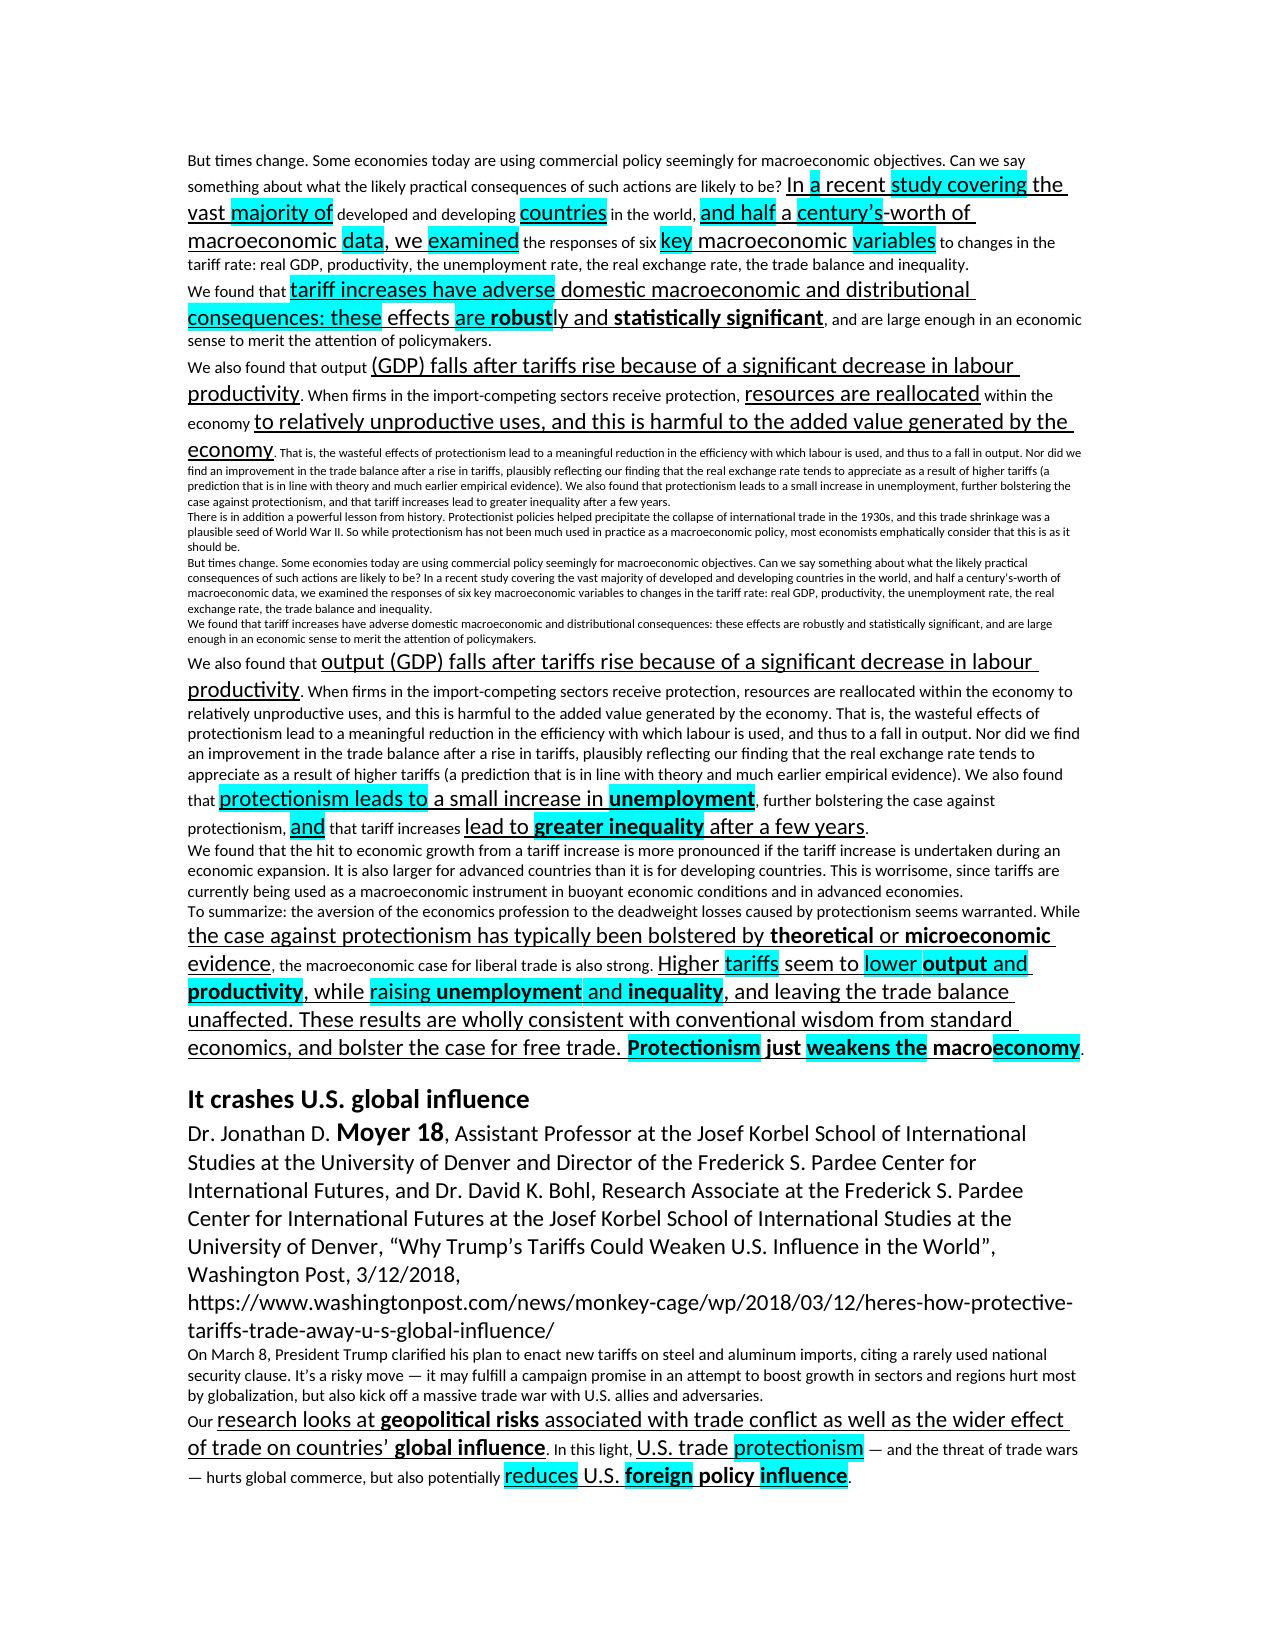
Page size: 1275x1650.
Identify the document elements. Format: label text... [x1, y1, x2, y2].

text We also found that output (GDP) falls after tariffs rise because of a significant decrease in labour productivity. When firms in the import-competing sectors receive protection, resources are reallocated within the economy to relatively unproductive uses, and this is harmful to the added value generated by the economy. That is, the wasteful effects of protectionism lead to a meaningful reduction in the efficiency with which labour is used, and thus to a fall in output. Nor did we find an improvement in the trade balance after a rise in tariffs, plausibly reflecting our finding that the real exchange rate tends to appreciate as a result of higher tariffs (a prediction that is in line with theory and much earlier empirical evidence). We also found that protectionism leads to a small increase in unemployment, further bolstering the case against protectionism, and that tariff increases lead to greater inequality after a few years. [187, 351, 1087, 509]
subtitle It crashes U.S. global influence [187, 1082, 1087, 1115]
text To summarize: the aversion of the economics profession to the deadweight losses caused by protectionism seems warranted. While the case against protectionism has typically been bolstered by theoretical or microeconomic evidence, the macroeconomic case for liberal trade is also strong. Higher tariffs seem to lower output and productivity, while raising unemployment and inequality, and leaving the trade balance unaffected. These results are wholly consistent with conventional wisdom from standard economics, and bolster the case for free trade. Protectionism just weakens the macroeconomy. [187, 901, 1087, 1062]
text Our research looks at geopolitical risks associated with trade conflict as well as the wider effect of trade on countries’ global influence. In this light, U.S. trade protectionism — and the threat of trade wars — hurts global commerce, but also potentially reduces U.S. foreign policy influence. [187, 1406, 1087, 1489]
text We found that tariff increases have adverse domestic macroeconomic and distributional consequences: these effects are robustly and statistically significant, and are large enough in an economic sense to merit the attention of policymakers. [187, 275, 1087, 351]
text On March 8, President Trump clarified his plan to enact new tariffs on steel and aluminum imports, citing a rarely used national security clause. It’s a risky move — it may fulfill a campaign promise in an attempt to boost growth in sectors and regions hurt most by globalization, but also kick off a massive trade war with U.S. allies and adversaries. [187, 1344, 1087, 1406]
text But times change. Some economies today are using commercial policy seemingly for macroeconomic objectives. Can we say something about what the likely practical consequences of such actions are likely to be? In a recent study covering the vast majority of developed and developing countries in the world, and half a century’s-worth of macroeconomic data, we examined the responses of six key macroeconomic variables to changes in the tariff rate: real GDP, productivity, the unemployment rate, the real exchange rate, the trade balance and inequality. [187, 555, 1087, 616]
text There is in addition a powerful lesson from history. Protectionist policies helped precipitate the collapse of international trade in the 1930s, and this trade shrinkage was a plausible seed of World War II. So while protectionism has not been much used in practice as a macroeconomic policy, most economists emphatically consider that this is as it should be. [187, 509, 1087, 555]
text We also found that output (GDP) falls after tariffs rise because of a significant decrease in labour productivity. When firms in the import-competing sectors receive protection, resources are reallocated within the economy to relatively unproductive uses, and this is harmful to the added value generated by the economy. That is, the wasteful effects of protectionism lead to a meaningful reduction in the efficiency with which labour is used, and thus to a fall in output. Nor did we find an improvement in the trade balance after a rise in tariffs, plausibly reflecting our finding that the real exchange rate tends to appreciate as a result of higher tariffs (a prediction that is in line with theory and much earlier empirical evidence). We also found that protectionism leads to a small increase in unemployment, further bolstering the case against protectionism, and that tariff increases lead to greater inequality after a few years. [187, 647, 1087, 840]
text But times change. Some economies today are using commercial policy seemingly for macroeconomic objectives. Can we say something about what the likely practical consequences of such actions are likely to be? In a recent study covering the vast majority of developed and developing countries in the world, and half a century’s-worth of macroeconomic data, we examined the responses of six key macroeconomic variables to changes in the tariff rate: real GDP, productivity, the unemployment rate, the real exchange rate, the trade balance and inequality. [187, 150, 1087, 275]
text Dr. Jonathan D. Moyer 18, Assistant Professor at the Josef Korbel School of International Studies at the University of Denver and Director of the Frederick S. Pardee Center for International Futures, and Dr. David K. Bohl, Research Associate at the Frederick S. Pardee Center for International Futures at the Josef Korbel School of International Studies at the University of Denver, “Why Trump’s Tariffs Could Weaken U.S. Influence in the World”, Washington Post, 3/12/2018, https://www.washingtonpost.com/news/monkey-cage/wp/2018/03/12/heres-how-protective-tariffs-trade-away-u-s-global-influence/ [187, 1115, 1087, 1344]
text We found that the hit to economic growth from a tariff increase is more pronounced if the tariff increase is undertaken during an economic expansion. It is also larger for advanced countries than it is for developing countries. This is worrisome, since tariffs are currently being used as a macroeconomic instrument in buoyant economic conditions and in advanced economies. [187, 840, 1087, 901]
text We found that tariff increases have adverse domestic macroeconomic and distributional consequences: these effects are robustly and statistically significant, and are large enough in an economic sense to merit the attention of policymakers. [187, 616, 1087, 647]
